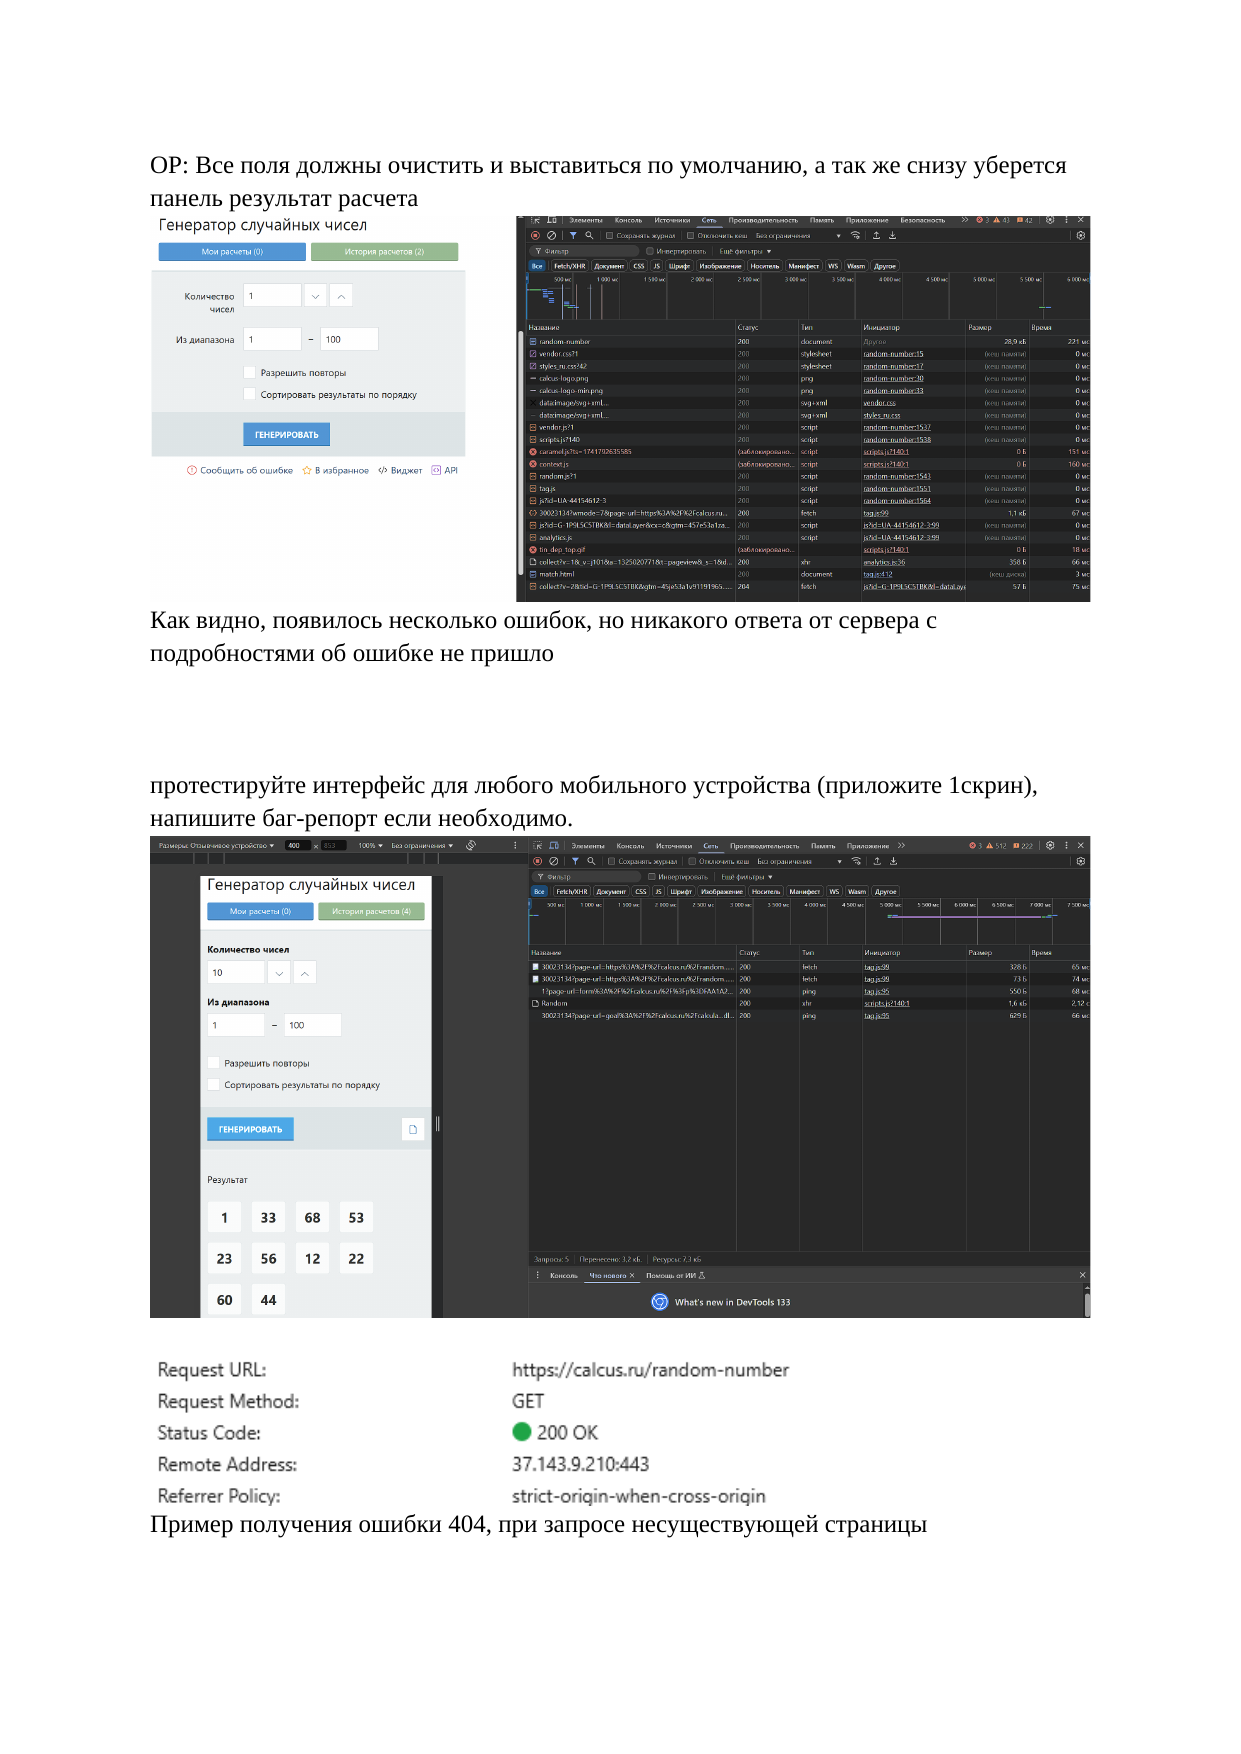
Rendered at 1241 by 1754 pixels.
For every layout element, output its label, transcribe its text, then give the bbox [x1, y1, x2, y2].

text OP: Все поля должны очистить и выставиться по умолчанию, а так же снизу уберется панель результат расчета [150, 150, 1090, 212]
text протестируйте интерфейс для любого мобильного устройства (приложите 1скрин), напишите баг-репорт если необходимо. [150, 770, 1090, 836]
picture [150, 836, 1091, 1318]
picture [150, 1354, 846, 1506]
text Пример получения ошибки 404, при запросе несуществующей страницы [150, 1509, 1090, 1538]
text Как видно, появилось несколько ошибок, но никакого ответа от сервера с подробностями об ошибке не пришло [150, 605, 1090, 667]
picture [150, 216, 1091, 602]
